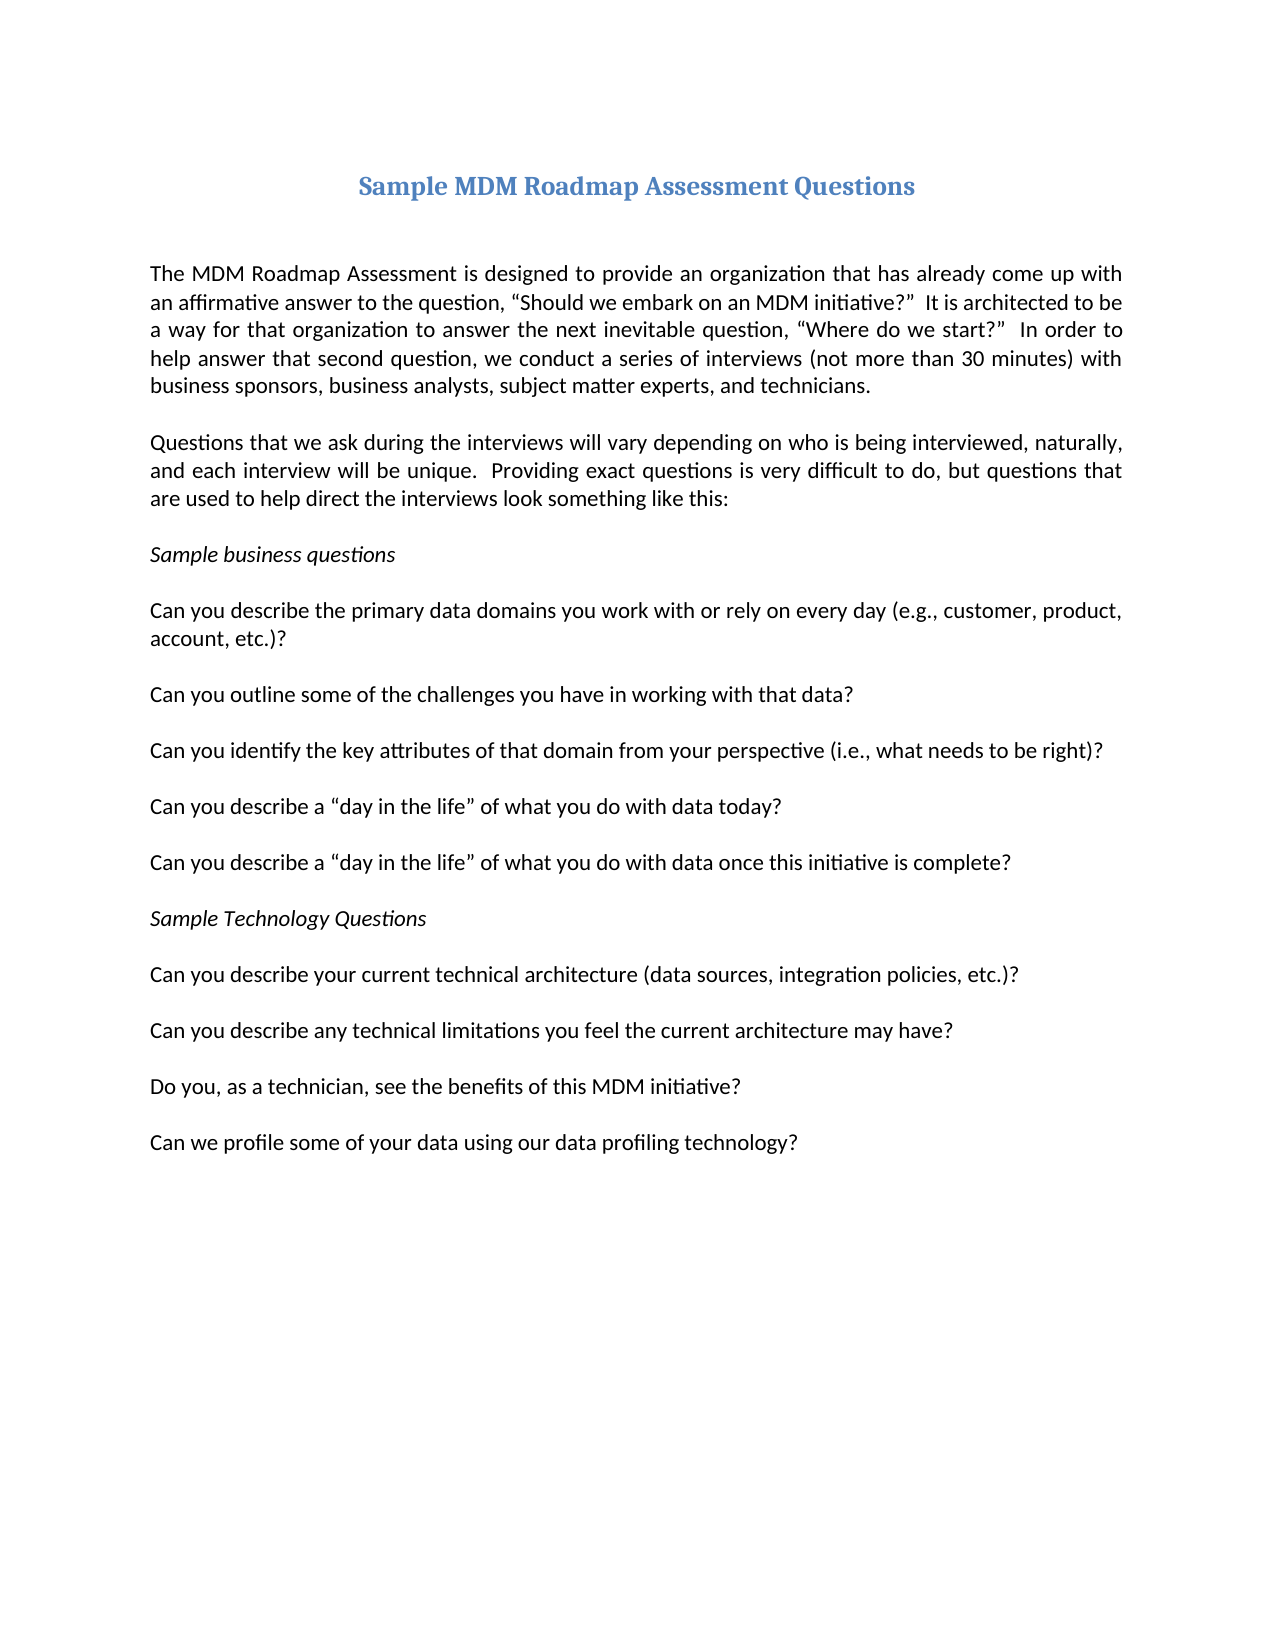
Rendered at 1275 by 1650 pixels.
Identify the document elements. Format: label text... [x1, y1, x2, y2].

subtitle Sample MDM Roadmap Assessment Questions [150, 171, 1125, 202]
text Sample Technology Questions [150, 904, 1125, 932]
text The MDM Roadmap Assessment is designed to provide an organization that has already come up with an affirmative answer to the question, “Should we embark on an MDM initiative?” It is architected to be a way for that organization to answer the next inevitable question, “Where do we start?” In order to help answer that second question, we conduct a series of interviews (not more than 30 minutes) with business sponsors, business analysts, subject matter experts, and technicians. [150, 259, 1125, 400]
text Can we profile some of your data using our data profiling technology? [150, 1128, 1125, 1156]
text Can you describe a “day in the life” of what you do with data today? [150, 792, 1125, 820]
text Can you identify the key attributes of that domain from your perspective (i.e., what needs to be right)? [150, 736, 1125, 764]
text Can you outline some of the challenges you have in working with that data? [150, 680, 1125, 708]
text Can you describe a “day in the life” of what you do with data once this initiative is complete? [150, 848, 1125, 876]
text Questions that we ask during the interviews will vary depending on who is being interviewed, naturally, and each interview will be unique. Providing exact questions is very difficult to do, but questions that are used to help direct the interviews look something like this: [150, 428, 1125, 512]
text Can you describe the primary data domains you work with or rely on every day (e.g., customer, product, account, etc.)? [150, 596, 1125, 652]
text Can you describe your current technical architecture (data sources, integration policies, etc.)? [150, 960, 1125, 988]
text Can you describe any technical limitations you feel the current architecture may have? [150, 1016, 1125, 1044]
text Do you, as a technician, see the benefits of this MDM initiative? [150, 1072, 1125, 1100]
text Sample business questions [150, 540, 1125, 568]
